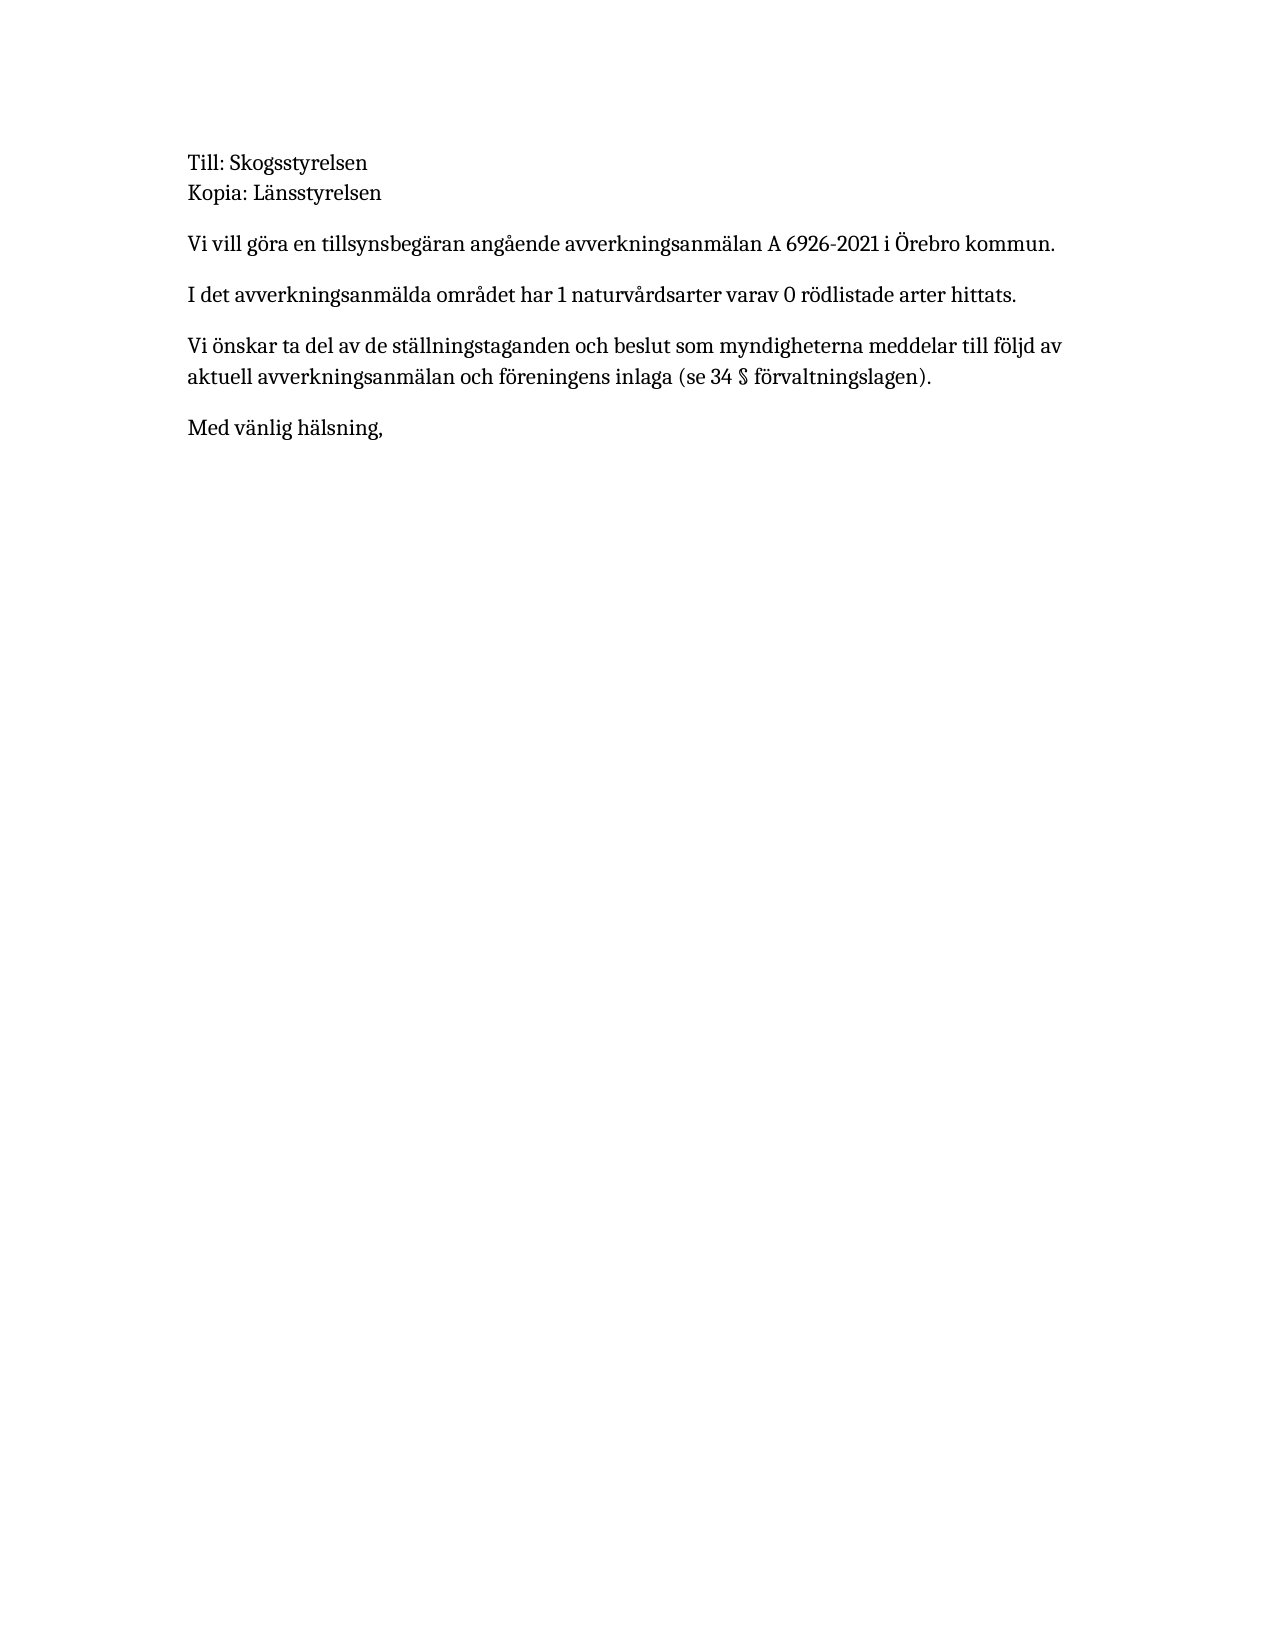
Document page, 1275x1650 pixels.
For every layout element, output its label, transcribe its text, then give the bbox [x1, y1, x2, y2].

text Vi önskar ta del av de ställningstaganden och beslut som myndigheterna meddelar till följd av aktuell avverkningsanmälan och föreningens inlaga (se 34 § förvaltningslagen). [187, 333, 1087, 390]
text Till: Skogsstyrelsen Kopia: Länsstyrelsen [187, 150, 1087, 207]
text I det avverkningsanmälda området har 1 naturvårdsarter varav 0 rödlistade arter hittats. [187, 282, 1087, 309]
text Med vänlig hälsning, [187, 414, 1087, 471]
text Vi vill göra en tillsynsbegäran angående avverkningsanmälan A 6926-2021 i Örebro kommun. [187, 231, 1087, 258]
